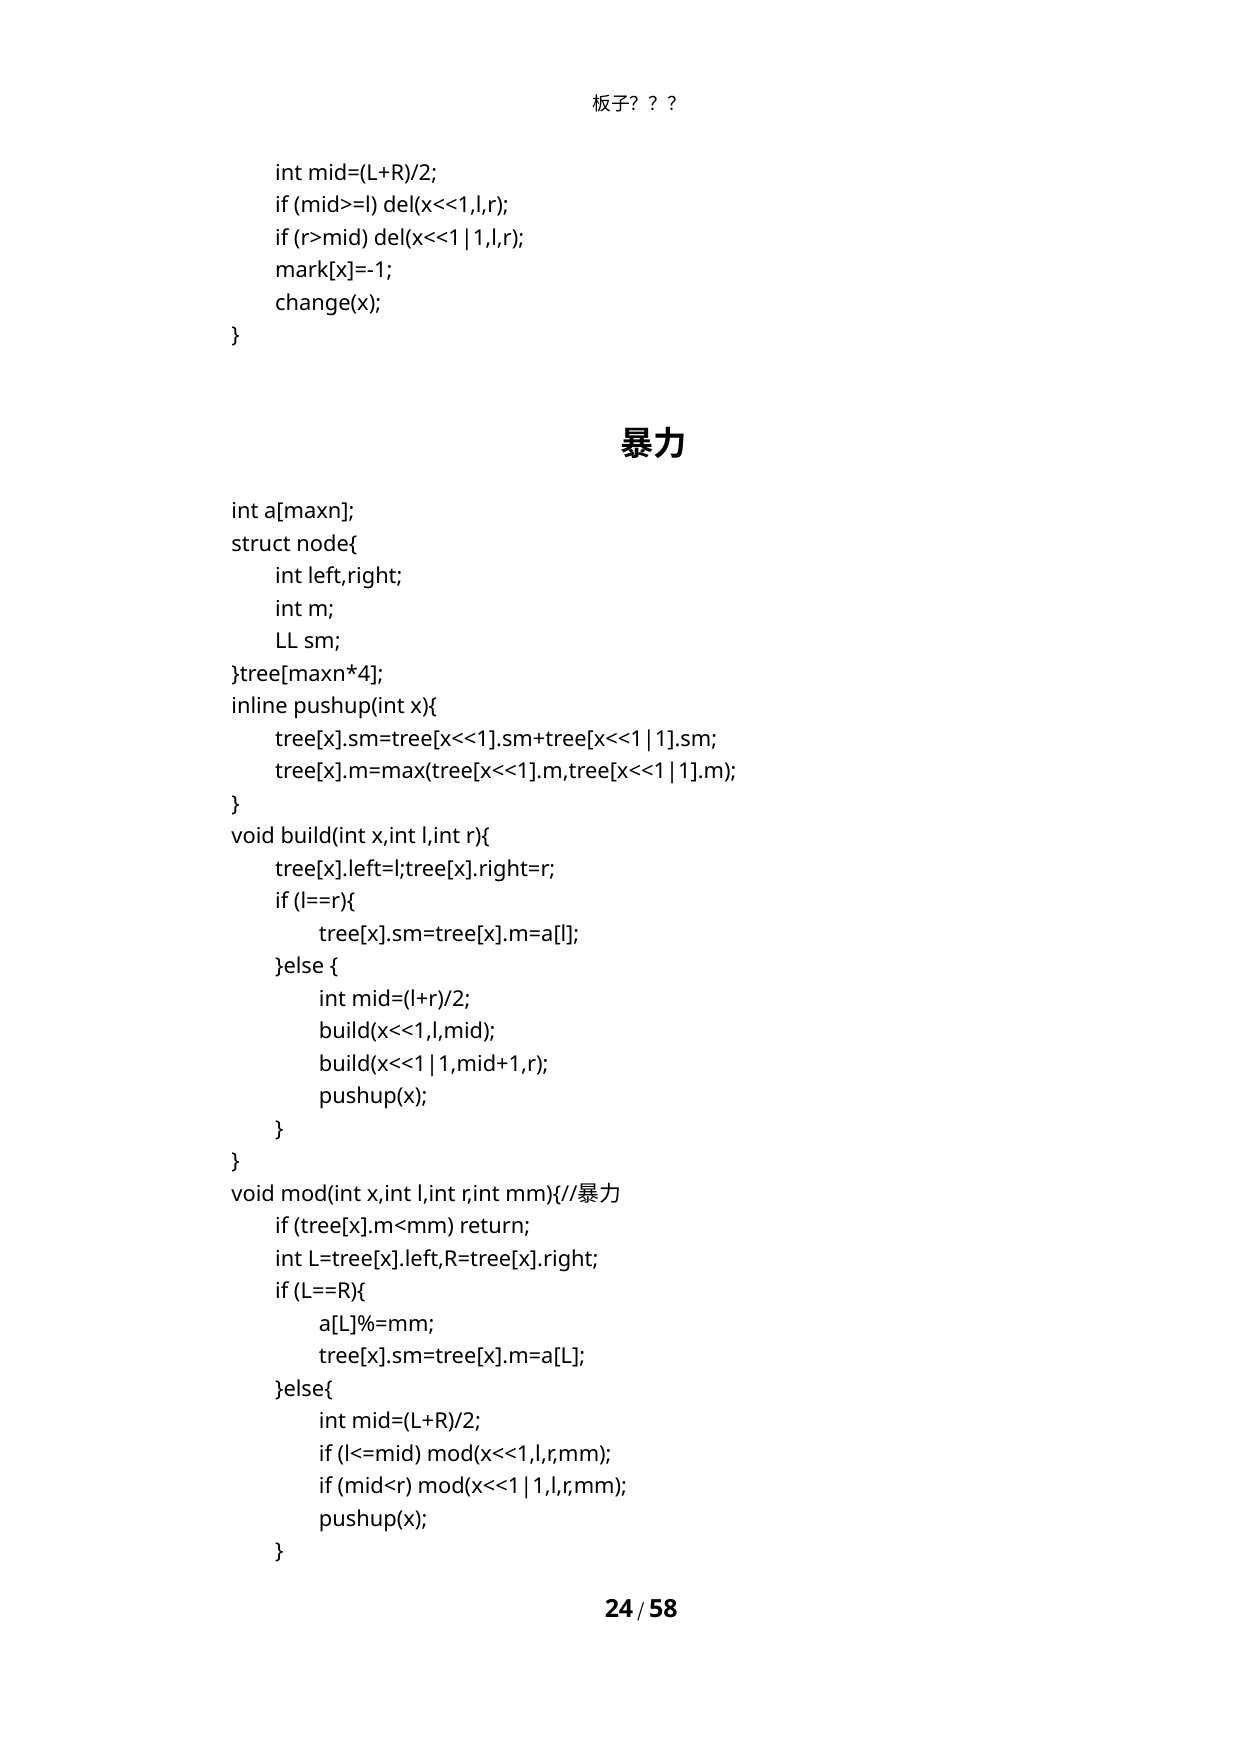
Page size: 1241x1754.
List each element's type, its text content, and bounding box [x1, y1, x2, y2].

text if (mid>=l) del(x<<1,l,r); [187, 188, 1053, 221]
text pushup(x); [187, 1501, 1053, 1534]
text int left,right; [187, 559, 1053, 591]
text if (r>mid) del(x<<1|1,l,r); [187, 221, 1053, 253]
text a[L]%=mm; [187, 1306, 1053, 1339]
text inline pushup(int x){ [187, 689, 1053, 721]
text } [187, 786, 1053, 819]
text } [187, 1534, 1053, 1566]
text tree[x].sm=tree[x].m=a[L]; [187, 1339, 1053, 1371]
text pushup(x); [187, 1079, 1053, 1111]
text tree[x].sm=tree[x<<1].sm+tree[x<<1|1].sm; [187, 721, 1053, 754]
subtitle 暴力 [187, 408, 1053, 473]
text int a[maxn]; [187, 494, 1053, 526]
text build(x<<1|1,mid+1,r); [187, 1046, 1053, 1079]
text if (tree[x].m<mm) return; [187, 1209, 1053, 1241]
text tree[x].sm=tree[x].m=a[l]; [187, 916, 1053, 949]
text change(x); [187, 286, 1053, 318]
text }tree[maxn*4]; [187, 656, 1053, 689]
text }else { [187, 949, 1053, 981]
text int L=tree[x].left,R=tree[x].right; [187, 1241, 1053, 1274]
text if (l<=mid) mod(x<<1,l,r,mm); [187, 1436, 1053, 1469]
text } [187, 1111, 1053, 1144]
text int mid=(l+r)/2; [187, 981, 1053, 1014]
text struct node{ [187, 526, 1053, 559]
text }else{ [187, 1371, 1053, 1404]
text int m; [187, 591, 1053, 624]
text tree[x].left=l;tree[x].right=r; [187, 851, 1053, 884]
text } [187, 1144, 1053, 1176]
text if (mid<r) mod(x<<1|1,l,r,mm); [187, 1469, 1053, 1501]
text if (L==R){ [187, 1274, 1053, 1306]
text mark[x]=-1; [187, 253, 1053, 286]
text build(x<<1,l,mid); [187, 1014, 1053, 1046]
text int mid=(L+R)/2; [187, 1404, 1053, 1436]
text void build(int x,int l,int r){ [187, 819, 1053, 851]
text int mid=(L+R)/2; [187, 156, 1053, 188]
text LL sm; [187, 624, 1053, 656]
text if (l==r){ [187, 884, 1053, 916]
text } [187, 318, 1053, 351]
text void mod(int x,int l,int r,int mm){//暴力 [187, 1176, 1053, 1209]
text tree[x].m=max(tree[x<<1].m,tree[x<<1|1].m); [187, 754, 1053, 786]
